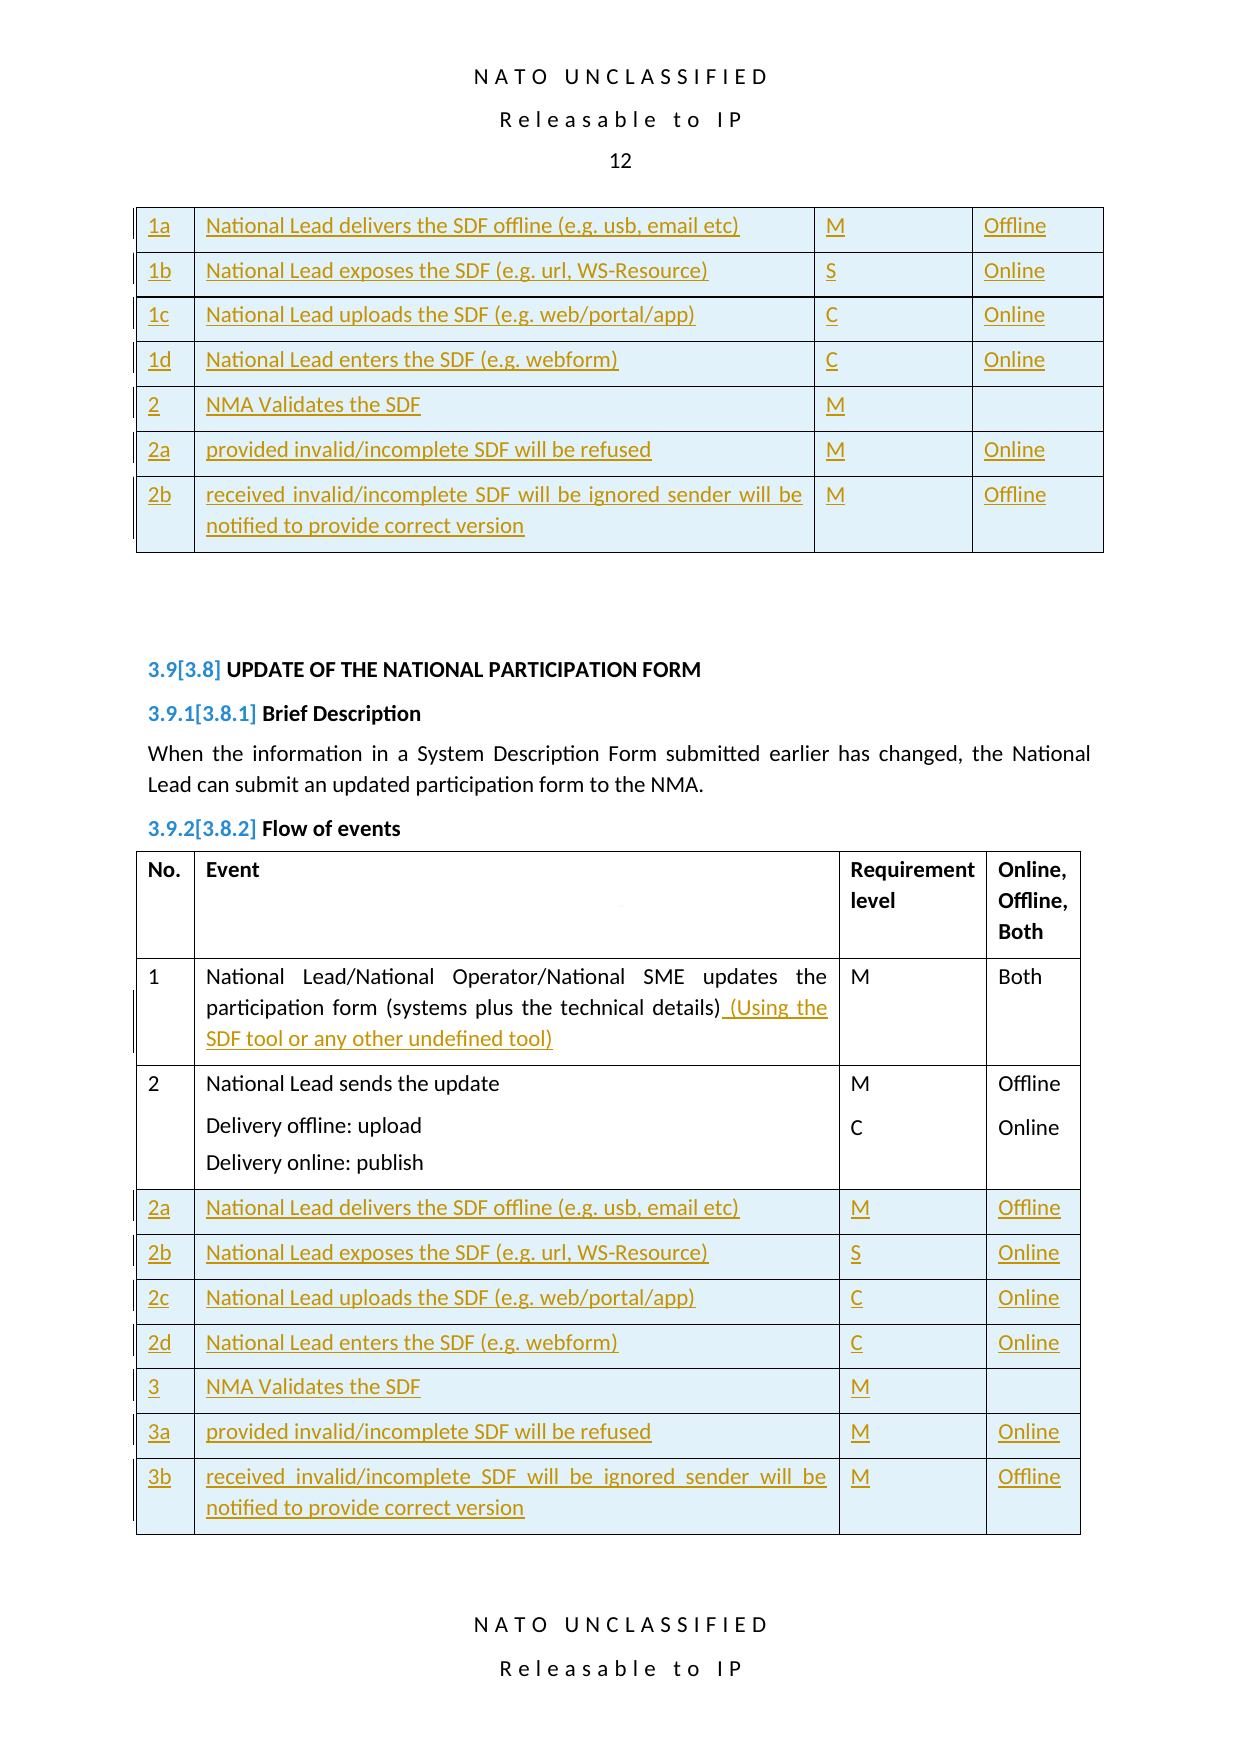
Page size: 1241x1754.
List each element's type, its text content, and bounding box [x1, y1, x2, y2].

table_header Online, Offline, Both [987, 852, 1080, 958]
table_cell National Lead/National Operator/National SME updates the participation form (systems plus the technical details) [195, 959, 839, 1065]
table_cell M [840, 959, 986, 1065]
table_cell M C [840, 1066, 986, 1189]
subtitle UPDATE of the national participation form [148, 653, 1092, 684]
table_cell Both [987, 959, 1080, 1065]
text When the information in a System Description Form submitted earlier has changed, the National Lead can submit an updated participation form to the NMA. [148, 736, 1092, 798]
table_cell 2 [137, 1066, 194, 1189]
subtitle Brief Description [148, 696, 1092, 728]
table_header Requirement level [840, 852, 986, 958]
subtitle Flow of events [148, 811, 1092, 842]
table_header No. [137, 852, 194, 958]
table_cell Offline Online [987, 1066, 1080, 1189]
table_cell 1 [137, 959, 194, 1065]
table_header Event [195, 852, 839, 958]
table_cell National Lead sends the update Delivery offline: upload Delivery online: publish [195, 1066, 839, 1189]
